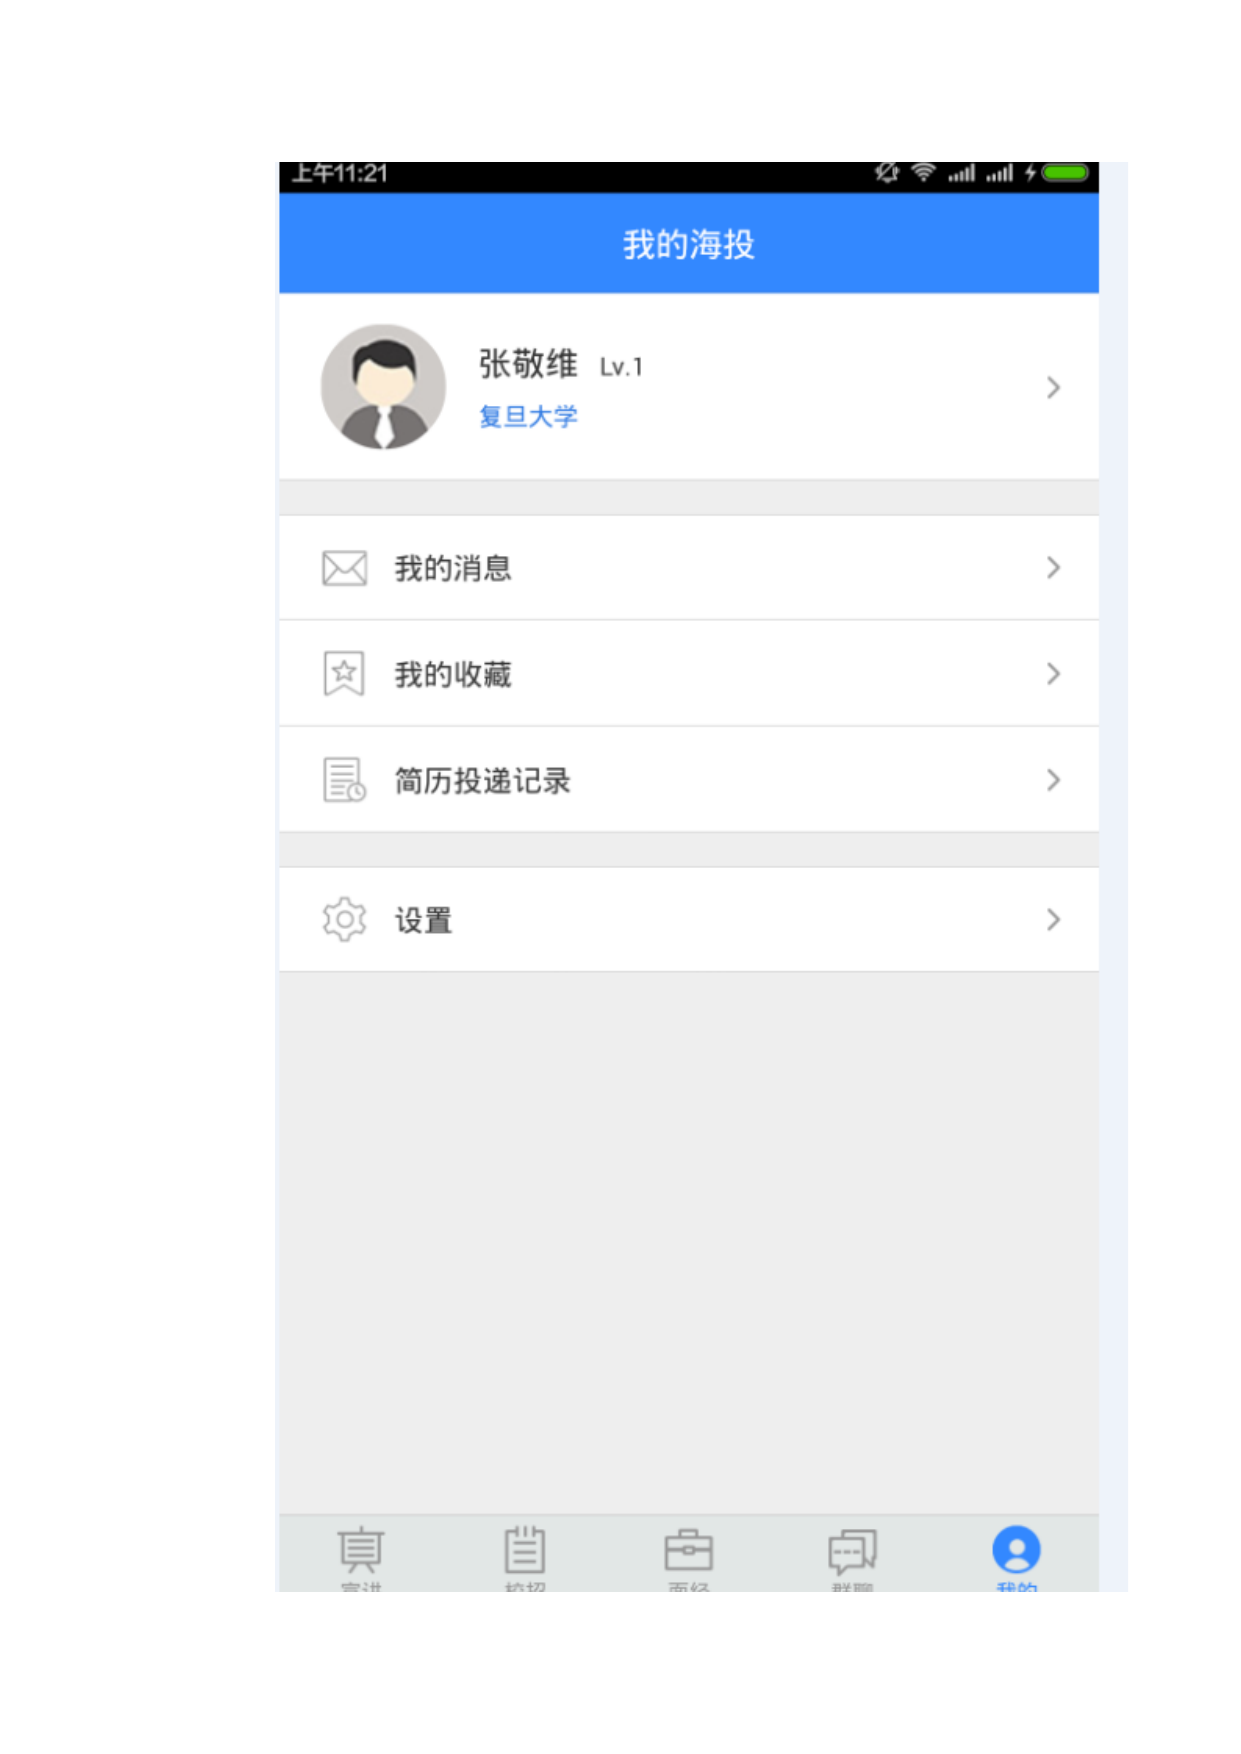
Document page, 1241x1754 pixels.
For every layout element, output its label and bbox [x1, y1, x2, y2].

picture [275, 162, 1129, 1592]
